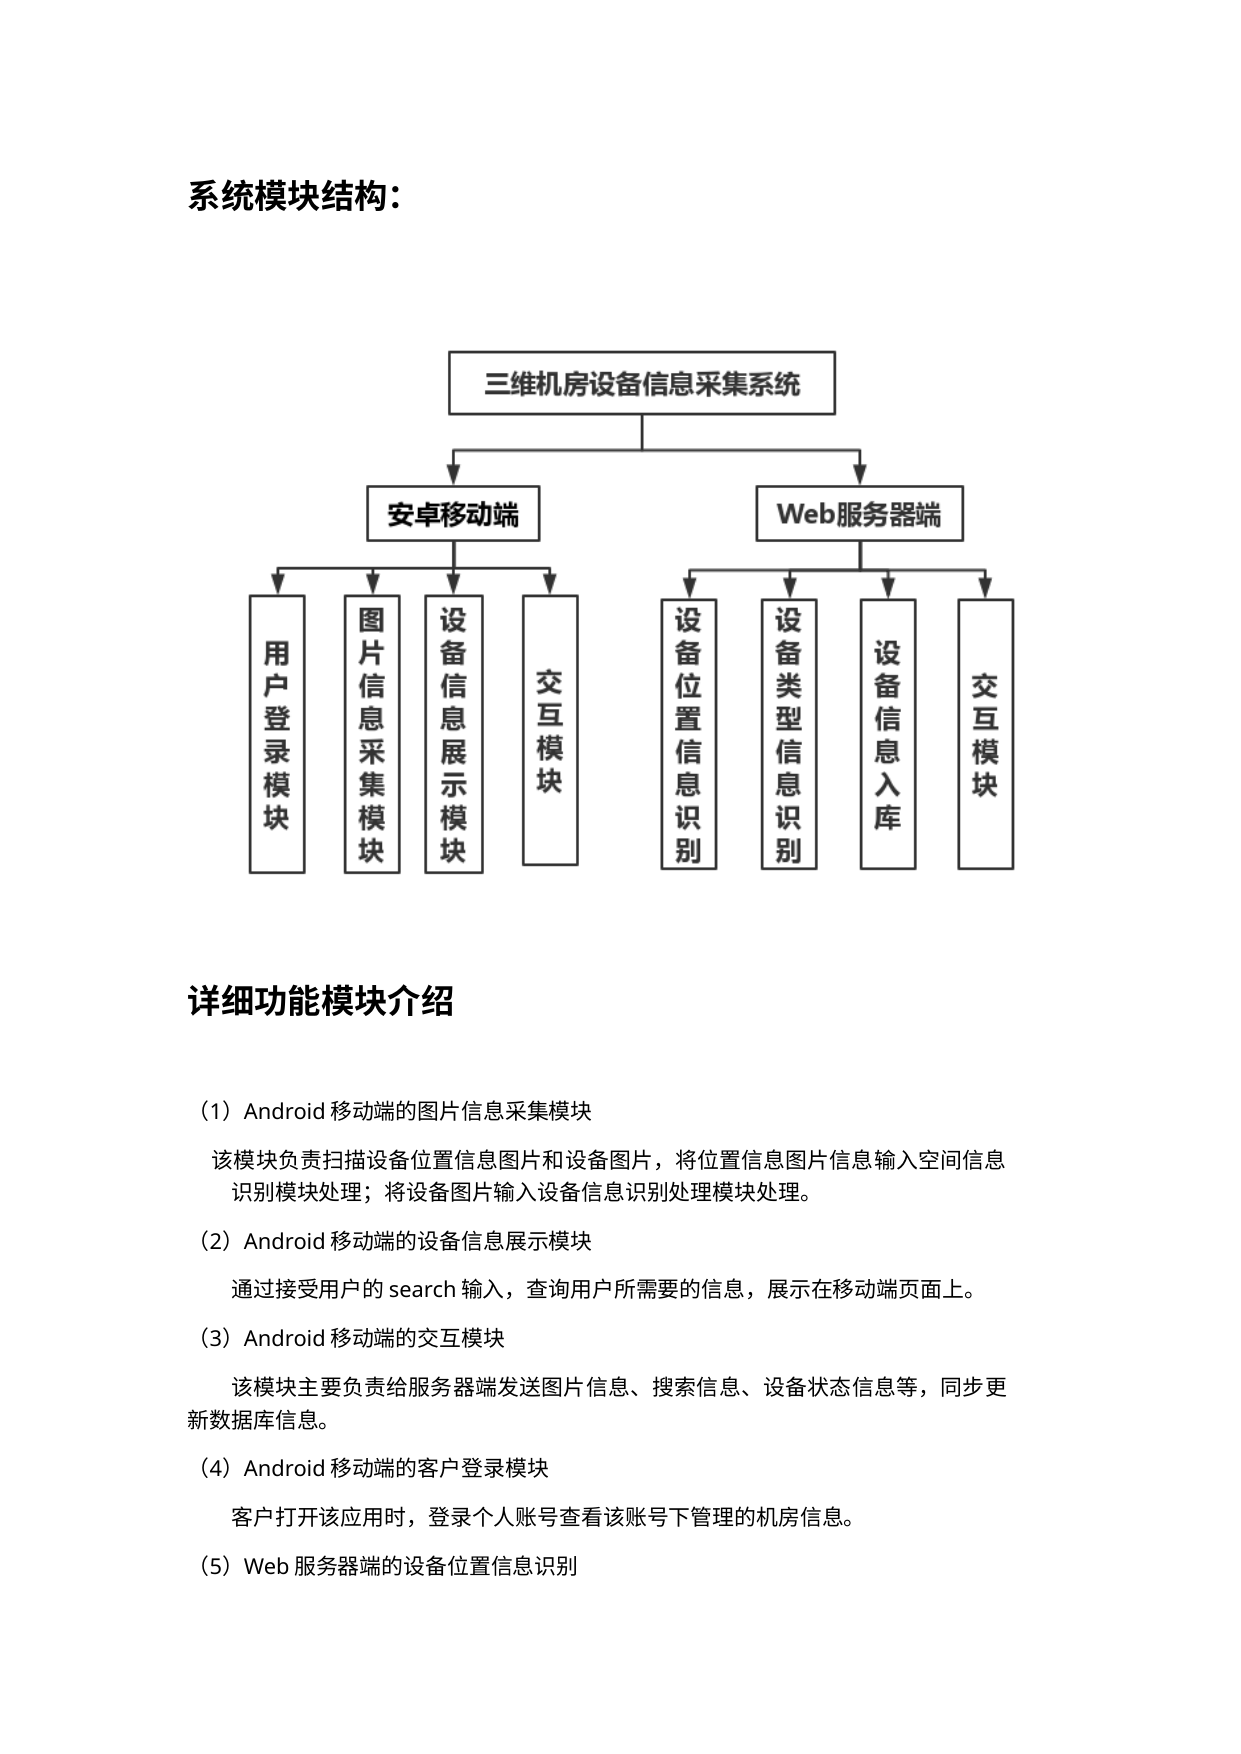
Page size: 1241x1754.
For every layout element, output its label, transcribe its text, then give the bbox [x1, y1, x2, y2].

text 客户打开该应用时，登录个人账号查看该账号下管理的机房信息。 [187, 1500, 1009, 1532]
picture [187, 289, 1054, 915]
text （2）Android移动端的设备信息展示模块 [187, 1223, 1009, 1256]
text （4）Android移动端的客户登录模块 [187, 1451, 1009, 1483]
text 通过接受用户的search输入，查询用户所需要的信息，展示在移动端页面上。 [231, 1272, 1009, 1305]
subtitle 系统模块结构： [187, 162, 1053, 227]
text （5）Web服务器端的设备位置信息识别 [187, 1548, 1009, 1581]
text 该模块主要负责给服务器端发送图片信息、搜索信息、设备状态信息等，同步更新数据库信息。 [187, 1370, 1009, 1435]
text （1）Android移动端的图片信息采集模块 [187, 1093, 1009, 1126]
text 该模块负责扫描设备位置信息图片和设备图片，将位置信息图片信息输入空间信息识别模块处理；将设备图片输入设备信息识别处理模块处理。 [187, 1142, 1009, 1207]
text （3）Android移动端的交互模块 [187, 1321, 1009, 1353]
subtitle 详细功能模块介绍 [187, 966, 1053, 1031]
